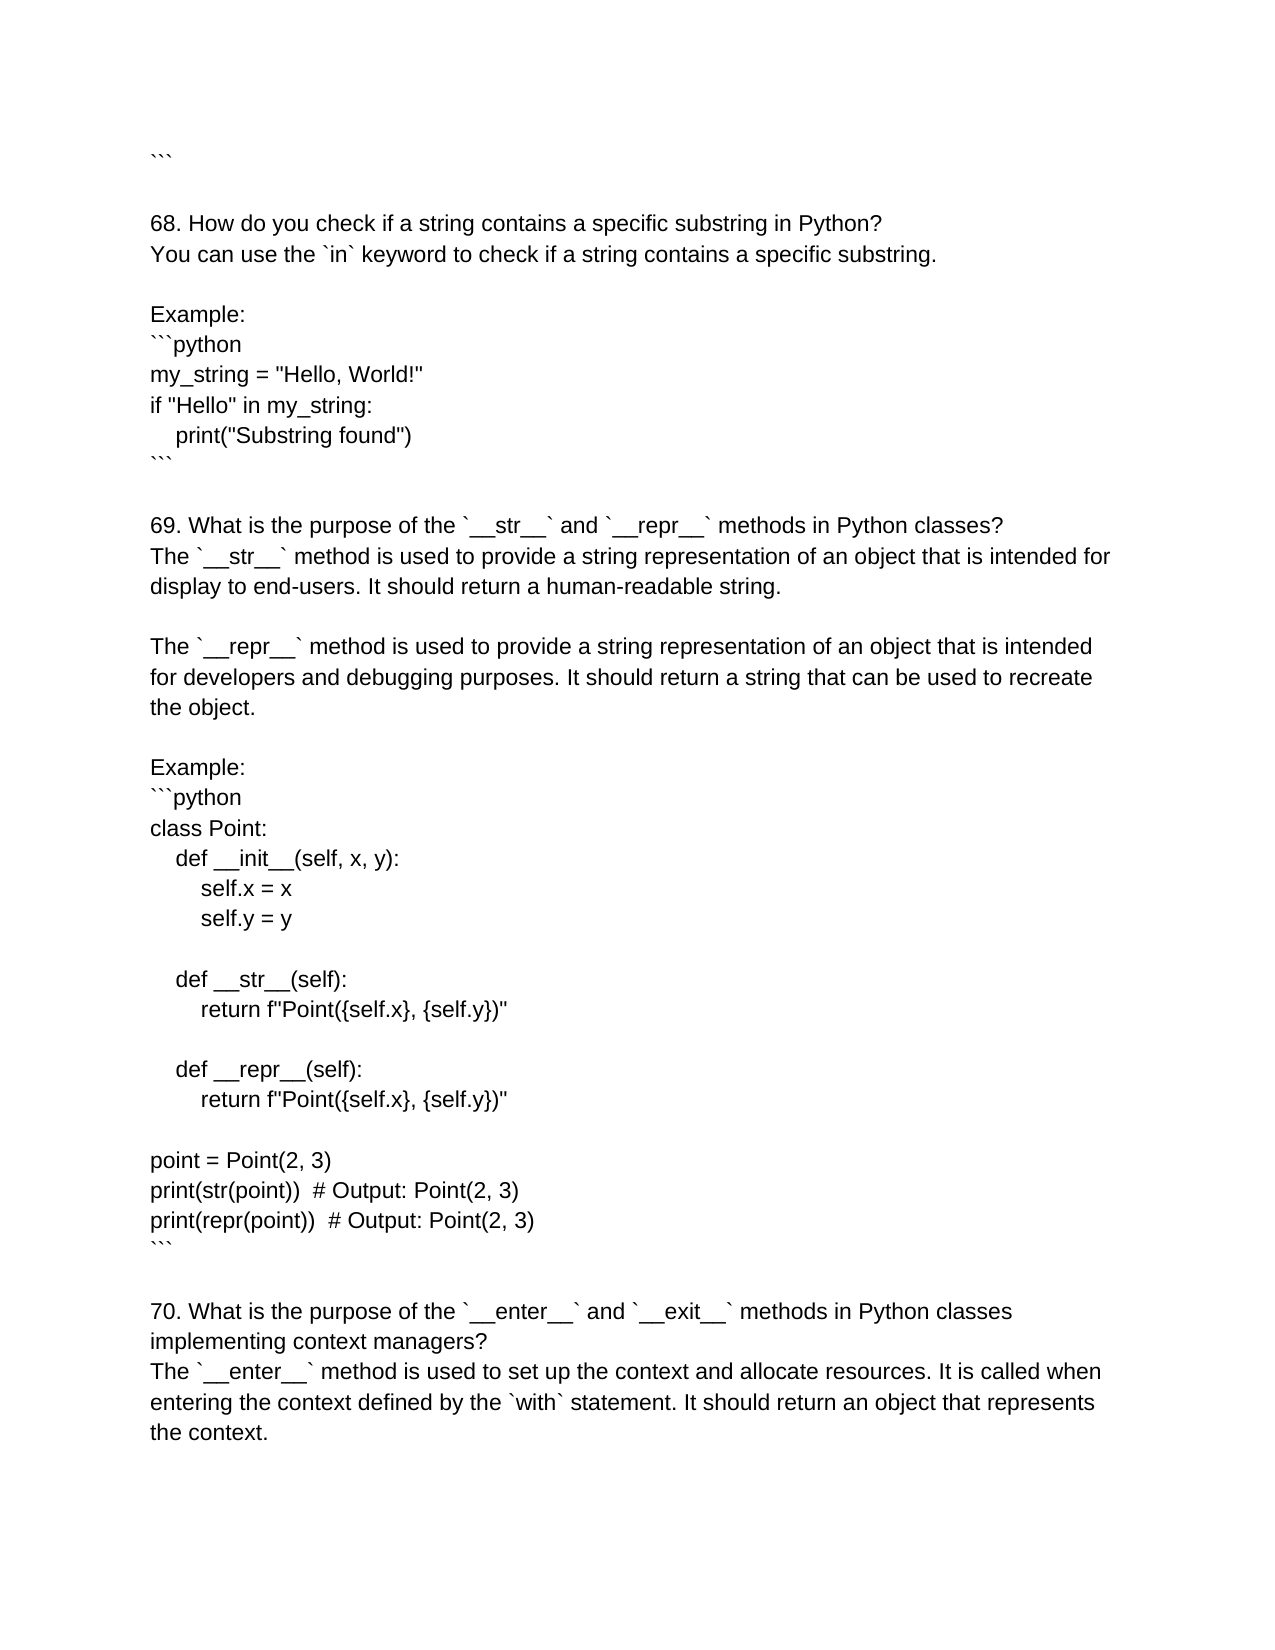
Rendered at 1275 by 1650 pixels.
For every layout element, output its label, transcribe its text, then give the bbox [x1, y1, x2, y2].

text 69. What is the purpose of the `__str__` and `__repr__` methods in Python classes? [150, 512, 1125, 539]
text point = Point(2, 3) [150, 1147, 1125, 1173]
text def __str__(self): [150, 966, 1125, 992]
text print(str(point)) # Output: Point(2, 3) [150, 1177, 1125, 1203]
text ```python [150, 331, 1125, 358]
text print("Substring found") [150, 422, 1125, 448]
text The `__enter__` method is used to set up the context and allocate resources. It is called when entering the context defined by the `with` statement. It should return an object that represents the context. [150, 1358, 1125, 1445]
text Example: [150, 301, 1125, 327]
text return f"Point({self.x}, {self.y})" [150, 996, 1125, 1022]
text my_string = "Hello, World!" [150, 361, 1125, 388]
text ```python [150, 784, 1125, 811]
text def __repr__(self): [150, 1056, 1125, 1083]
text self.y = y [150, 905, 1125, 932]
text The `__repr__` method is used to provide a string representation of an object that is intended for developers and debugging purposes. It should return a string that can be used to recreate the object. [150, 633, 1125, 720]
text return f"Point({self.x}, {self.y})" [150, 1086, 1125, 1113]
text def __init__(self, x, y): [150, 845, 1125, 871]
text if "Hello" in my_string: [150, 392, 1125, 418]
text You can use the `in` keyword to check if a string contains a specific substring. [150, 241, 1125, 267]
text 68. How do you check if a string contains a specific substring in Python? [150, 210, 1125, 237]
text ``` [150, 1237, 1125, 1264]
text ``` [150, 150, 1125, 176]
text print(repr(point)) # Output: Point(2, 3) [150, 1207, 1125, 1234]
text Example: [150, 754, 1125, 781]
text class Point: [150, 814, 1125, 841]
text The `__str__` method is used to provide a string representation of an object that is intended for display to end-users. It should return a human-readable string. [150, 543, 1125, 599]
text self.x = x [150, 875, 1125, 901]
text 70. What is the purpose of the `__enter__` and `__exit__` methods in Python classes implementing context managers? [150, 1298, 1125, 1354]
text ``` [150, 452, 1125, 478]
